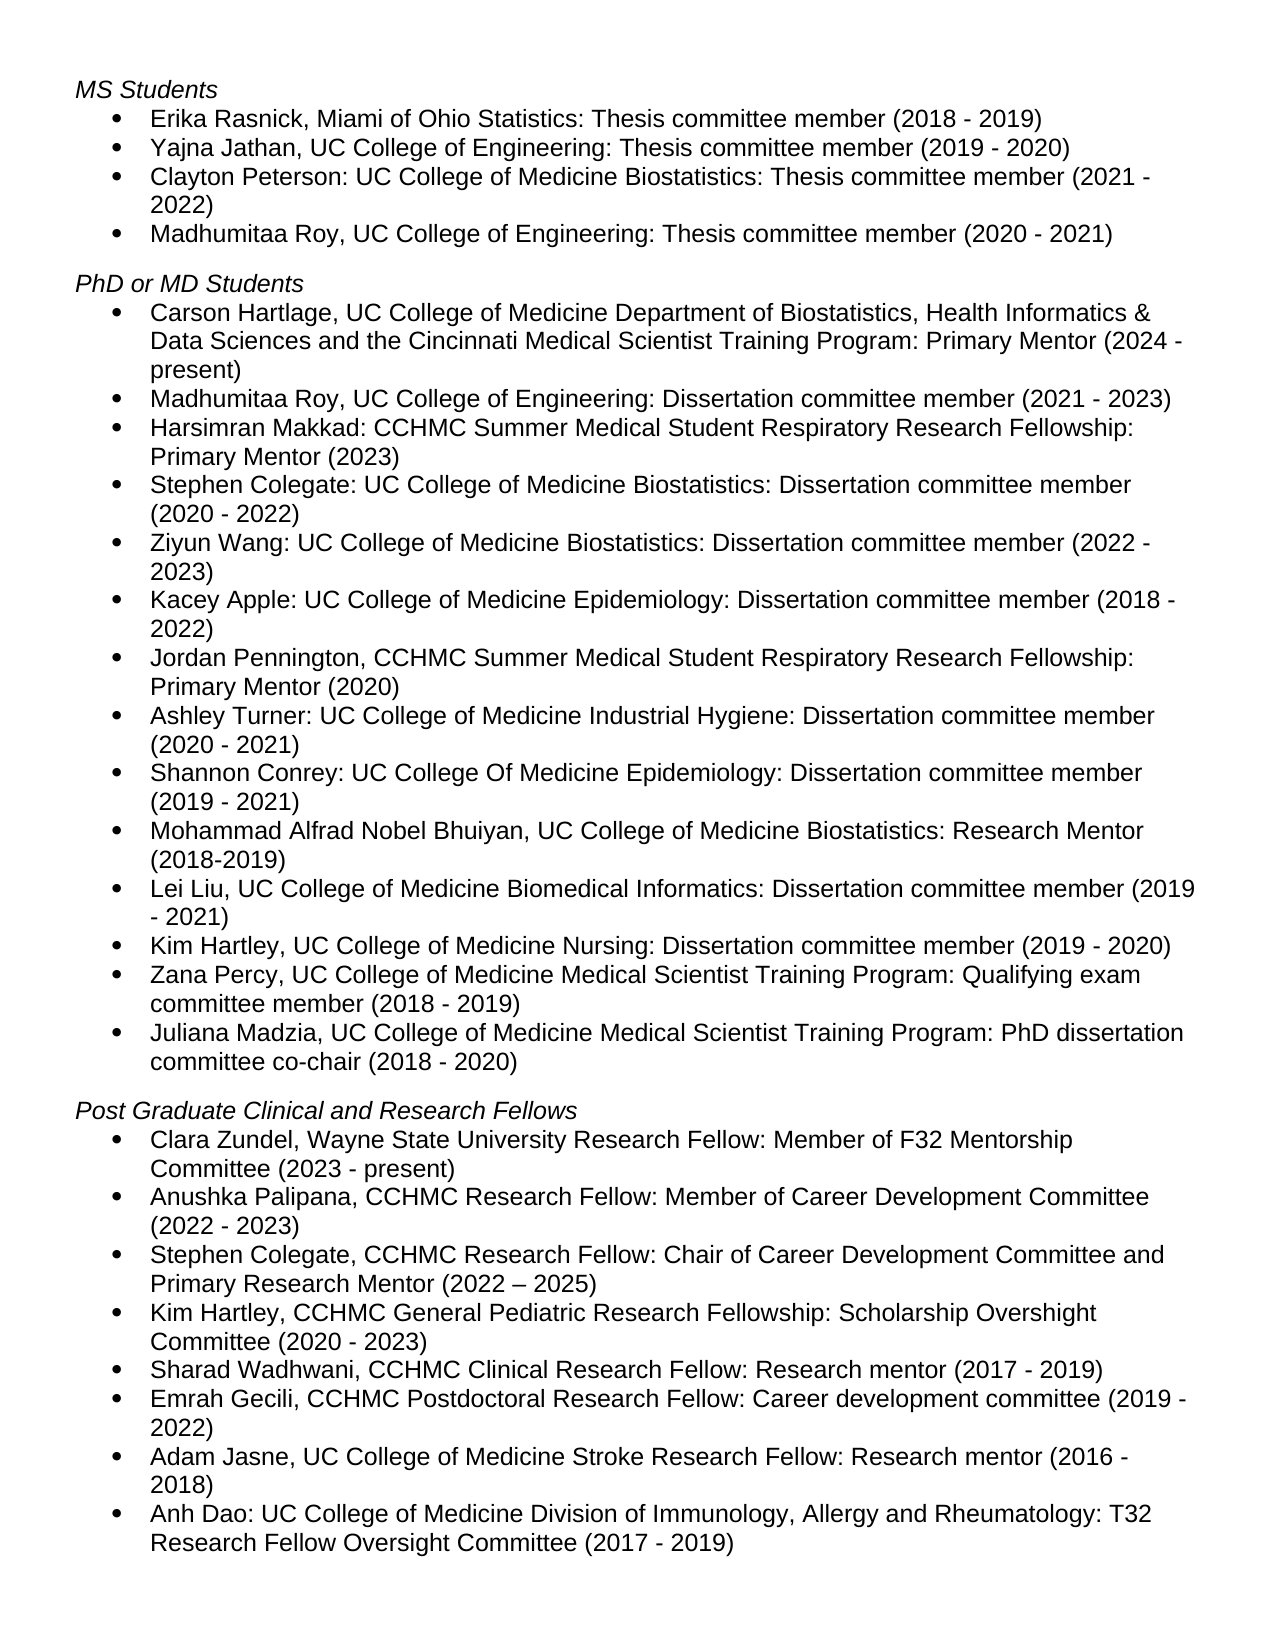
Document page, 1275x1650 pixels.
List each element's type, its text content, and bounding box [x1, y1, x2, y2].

list Jordan Pennington, CCHMC Summer Medical Student Respiratory Research Fellowship: Primary Mentor (2020) [112, 643, 1200, 701]
list Zana Percy, UC College of Medicine Medical Scientist Training Program: Qualifying exam committee member (2018 - 2019) [112, 960, 1200, 1018]
list Carson Hartlage, UC College of Medicine Department of Biostatistics, Health Informatics & Data Sciences and the Cincinnati Medical Scientist Training Program: Primary Mentor (2024 - present) [112, 297, 1200, 384]
subtitle PhD or MD Students [75, 269, 1200, 297]
list Madhumitaa Roy, UC College of Engineering: Thesis committee member (2020 - 2021) [112, 219, 1200, 248]
list Ziyun Wang: UC College of Medicine Biostatistics: Dissertation committee member (2022 - 2023) [112, 528, 1200, 586]
list Anushka Palipana, CCHMC Research Fellow: Member of Career Development Committee (2022 - 2023) [112, 1182, 1200, 1240]
list Kim Hartley, UC College of Medicine Nursing: Dissertation committee member (2019 - 2020) [112, 931, 1200, 960]
list Harsimran Makkad: CCHMC Summer Medical Student Respiratory Research Fellowship: Primary Mentor (2023) [112, 413, 1200, 470]
list Clara Zundel, Wayne State University Research Fellow: Member of F32 Mentorship Committee (2023 - present) [112, 1125, 1200, 1182]
list Stephen Colegate, CCHMC Research Fellow: Chair of Career Development Committee and Primary Research Mentor (2022 – 2025) [112, 1240, 1200, 1298]
list Yajna Jathan, UC College of Engineering: Thesis committee member (2019 - 2020) [112, 133, 1200, 161]
list Mohammad Alfrad Nobel Bhuiyan, UC College of Medicine Biostatistics: Research Mentor (2018-2019) [112, 816, 1200, 873]
list Kacey Apple: UC College of Medicine Epidemiology: Dissertation committee member (2018 - 2022) [112, 586, 1200, 643]
list Shannon Conrey: UC College Of Medicine Epidemiology: Dissertation committee member (2019 - 2021) [112, 758, 1200, 816]
subtitle MS Students [75, 75, 1200, 104]
list Anh Dao: UC College of Medicine Division of Immunology, Allergy and Rheumatology: T32 Research Fellow Oversight Committee (2017 - 2019) [112, 1499, 1200, 1557]
list Kim Hartley, CCHMC General Pediatric Research Fellowship: Scholarship Overshight Committee (2020 - 2023) [112, 1298, 1200, 1355]
list Adam Jasne, UC College of Medicine Stroke Research Fellow: Research mentor (2016 - 2018) [112, 1442, 1200, 1499]
list Ashley Turner: UC College of Medicine Industrial Hygiene: Dissertation committee member (2020 - 2021) [112, 701, 1200, 758]
list Sharad Wadhwani, CCHMC Clinical Research Fellow: Research mentor (2017 - 2019) [112, 1355, 1200, 1384]
list Erika Rasnick, Miami of Ohio Statistics: Thesis committee member (2018 - 2019) [112, 104, 1200, 133]
subtitle Post Graduate Clinical and Research Fellows [75, 1096, 1200, 1125]
list Emrah Gecili, CCHMC Postdoctoral Research Fellow: Career development committee (2019 - 2022) [112, 1384, 1200, 1442]
list Madhumitaa Roy, UC College of Engineering: Dissertation committee member (2021 - 2023) [112, 384, 1200, 413]
list Lei Liu, UC College of Medicine Biomedical Informatics: Dissertation committee member (2019 - 2021) [112, 873, 1200, 931]
list Juliana Madzia, UC College of Medicine Medical Scientist Training Program: PhD dissertation committee co-chair (2018 - 2020) [112, 1018, 1200, 1075]
list Stephen Colegate: UC College of Medicine Biostatistics: Dissertation committee member (2020 - 2022) [112, 470, 1200, 528]
list Clayton Peterson: UC College of Medicine Biostatistics: Thesis committee member (2021 - 2022) [112, 161, 1200, 219]
